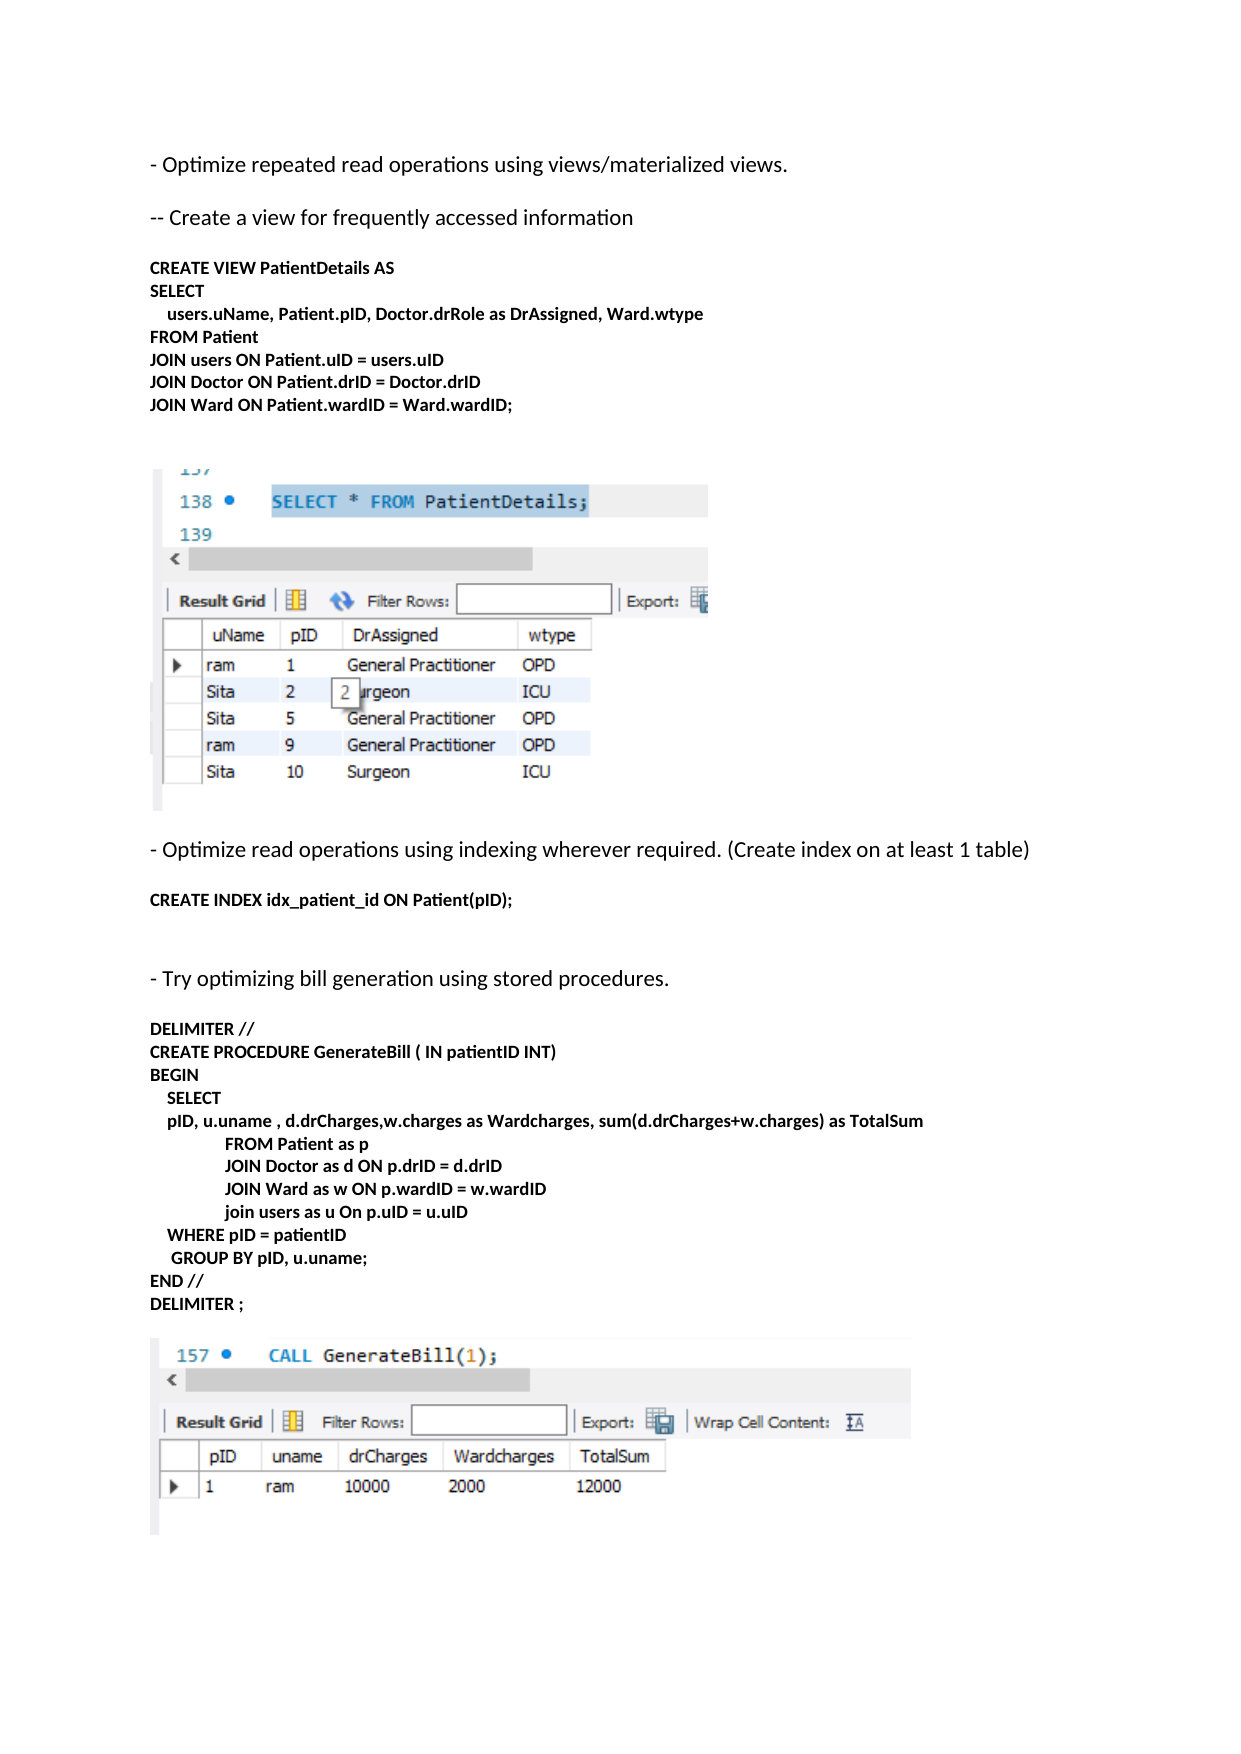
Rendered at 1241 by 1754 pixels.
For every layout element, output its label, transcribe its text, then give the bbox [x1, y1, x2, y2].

text END // [150, 1269, 1090, 1292]
text GROUP BY pID, u.uname; [150, 1246, 1090, 1269]
text JOIN Ward ON Patient.wardID = Ward.wardID; [150, 393, 1090, 416]
text CREATE PROCEDURE GenerateBill ( IN patientID INT) [150, 1040, 1090, 1063]
text DELIMITER // [150, 1017, 1090, 1040]
text SELECT [150, 1086, 1090, 1109]
picture [150, 469, 708, 811]
text - Try optimizing bill generation using stored procedures. [150, 964, 1090, 992]
text SELECT [150, 279, 1090, 302]
text join users as u On p.uID = u.uID [150, 1201, 1090, 1223]
picture [150, 1338, 912, 1535]
text CREATE VIEW PatientDetails AS [150, 256, 1090, 279]
text JOIN Doctor ON Patient.drID = Doctor.drID [150, 371, 1090, 393]
text JOIN Ward as w ON p.wardID = w.wardID [150, 1178, 1090, 1201]
text -- Create a view for frequently accessed information [150, 203, 1090, 231]
text JOIN Doctor as d ON p.drID = d.drID [150, 1155, 1090, 1178]
text users.uName, Patient.pID, Doctor.drRole as DrAssigned, Ward.wtype [150, 302, 1090, 325]
text - Optimize repeated read operations using views/materialized views. [150, 150, 1090, 178]
text WHERE pID = patientID [150, 1223, 1090, 1246]
text FROM Patient as p [150, 1132, 1090, 1155]
text DELIMITER ; [150, 1292, 1090, 1315]
text CREATE INDEX idx_patient_id ON Patient(pID); [150, 888, 1090, 911]
text FROM Patient [150, 325, 1090, 348]
text - Optimize read operations using indexing wherever required. (Create index on at least 1 table) [150, 835, 1090, 863]
text BEGIN [150, 1063, 1090, 1086]
text pID, u.uname , d.drCharges,w.charges as Wardcharges, sum(d.drCharges+w.charges) as TotalSum [150, 1109, 1090, 1132]
text JOIN users ON Patient.uID = users.uID [150, 348, 1090, 371]
